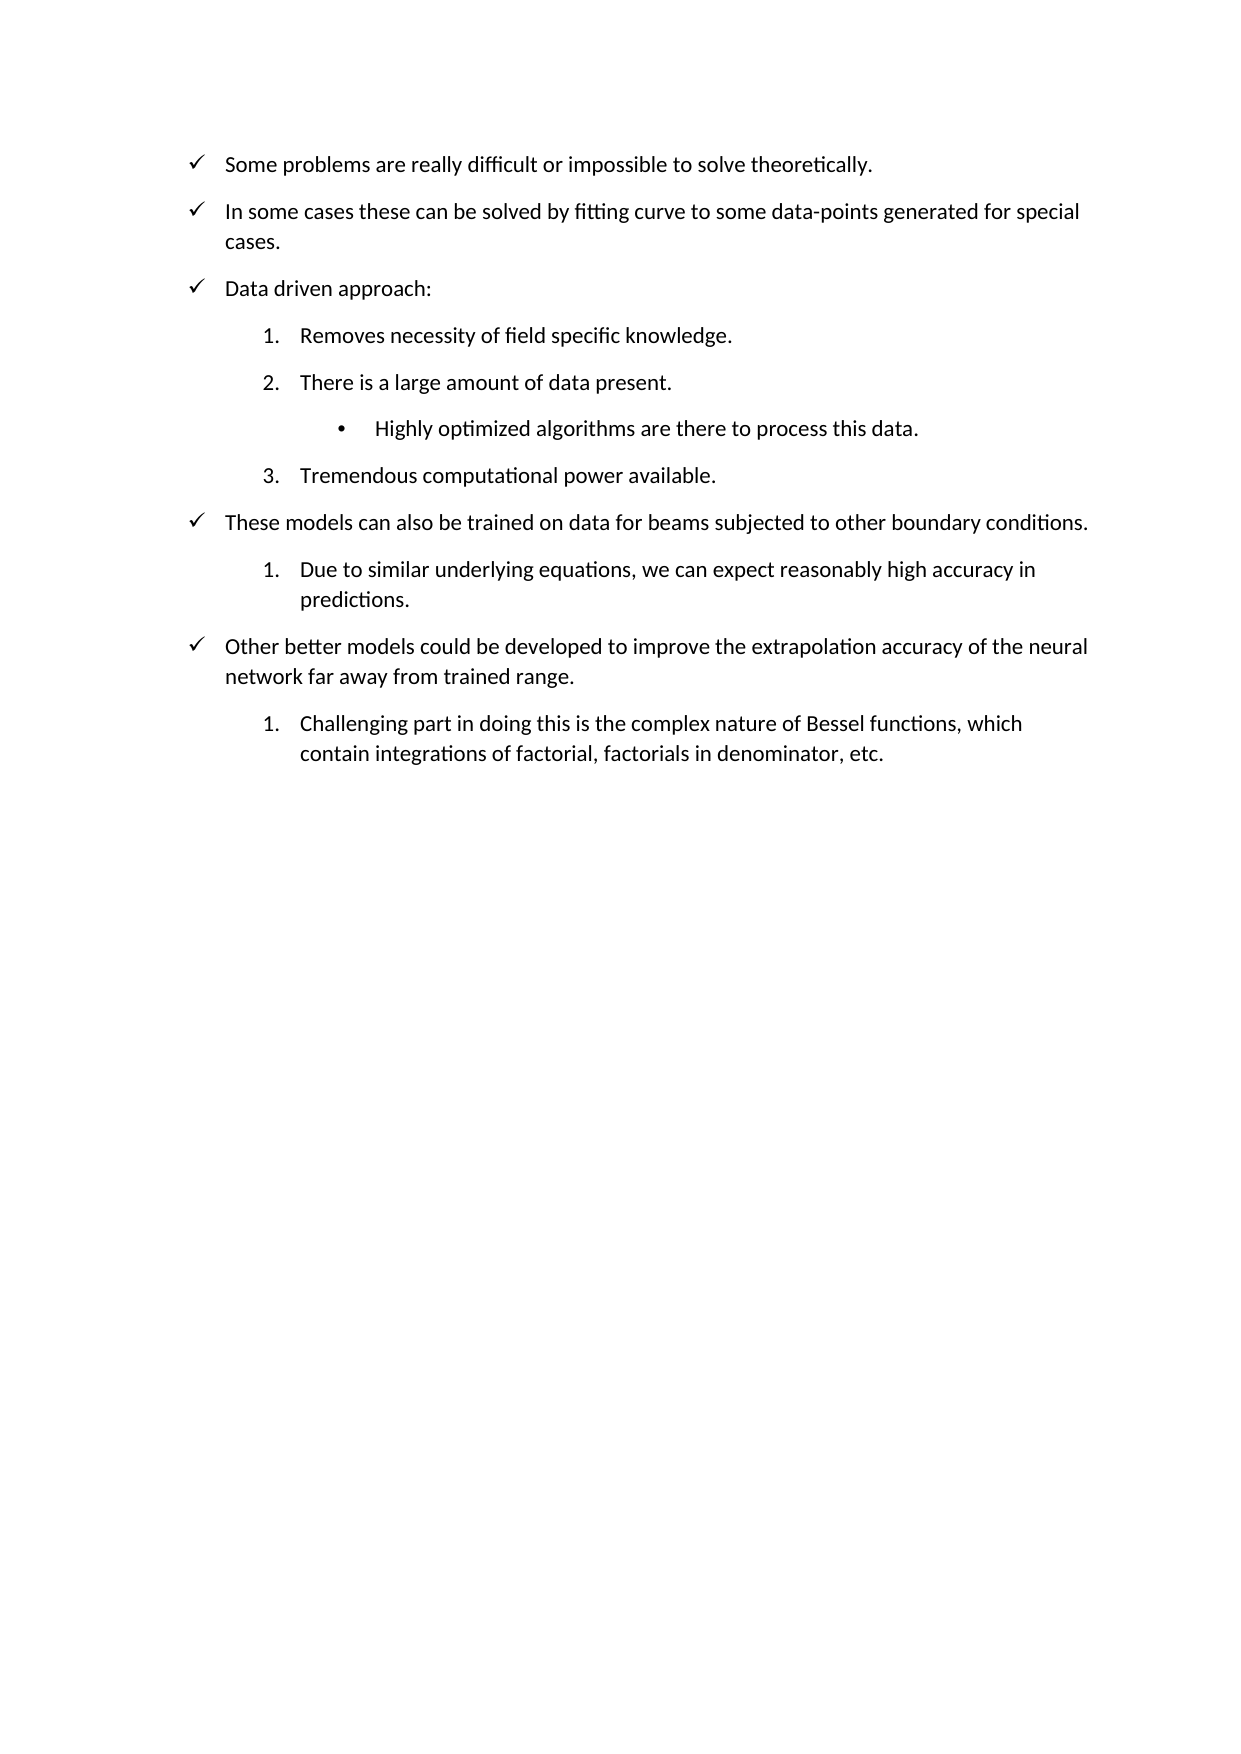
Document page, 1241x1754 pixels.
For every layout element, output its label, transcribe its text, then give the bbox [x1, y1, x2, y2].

list In some cases these can be solved by fitting curve to some data-points generated for special cases. [187, 197, 1090, 255]
list Due to similar underlying equations, we can expect reasonably high accuracy in predictions. [262, 555, 1090, 613]
list Highly optimized algorithms are there to process this data. [337, 414, 1090, 443]
list There is a large amount of data present. [262, 368, 1090, 396]
list Data driven approach: [187, 274, 1090, 302]
list Removes necessity of field specific knowledge. [262, 321, 1090, 349]
list Other better models could be developed to improve the extrapolation accuracy of the neural network far away from trained range. [187, 632, 1090, 691]
list Tremendous computational power available. [262, 461, 1090, 489]
list These models can also be trained on data for beams subjected to other boundary conditions. [187, 508, 1090, 536]
list Challenging part in doing this is the complex nature of Bessel functions, which contain integrations of factorial, factorials in denominator, etc. [262, 709, 1090, 768]
list Some problems are really difficult or impossible to solve theoretically. [187, 150, 1090, 178]
